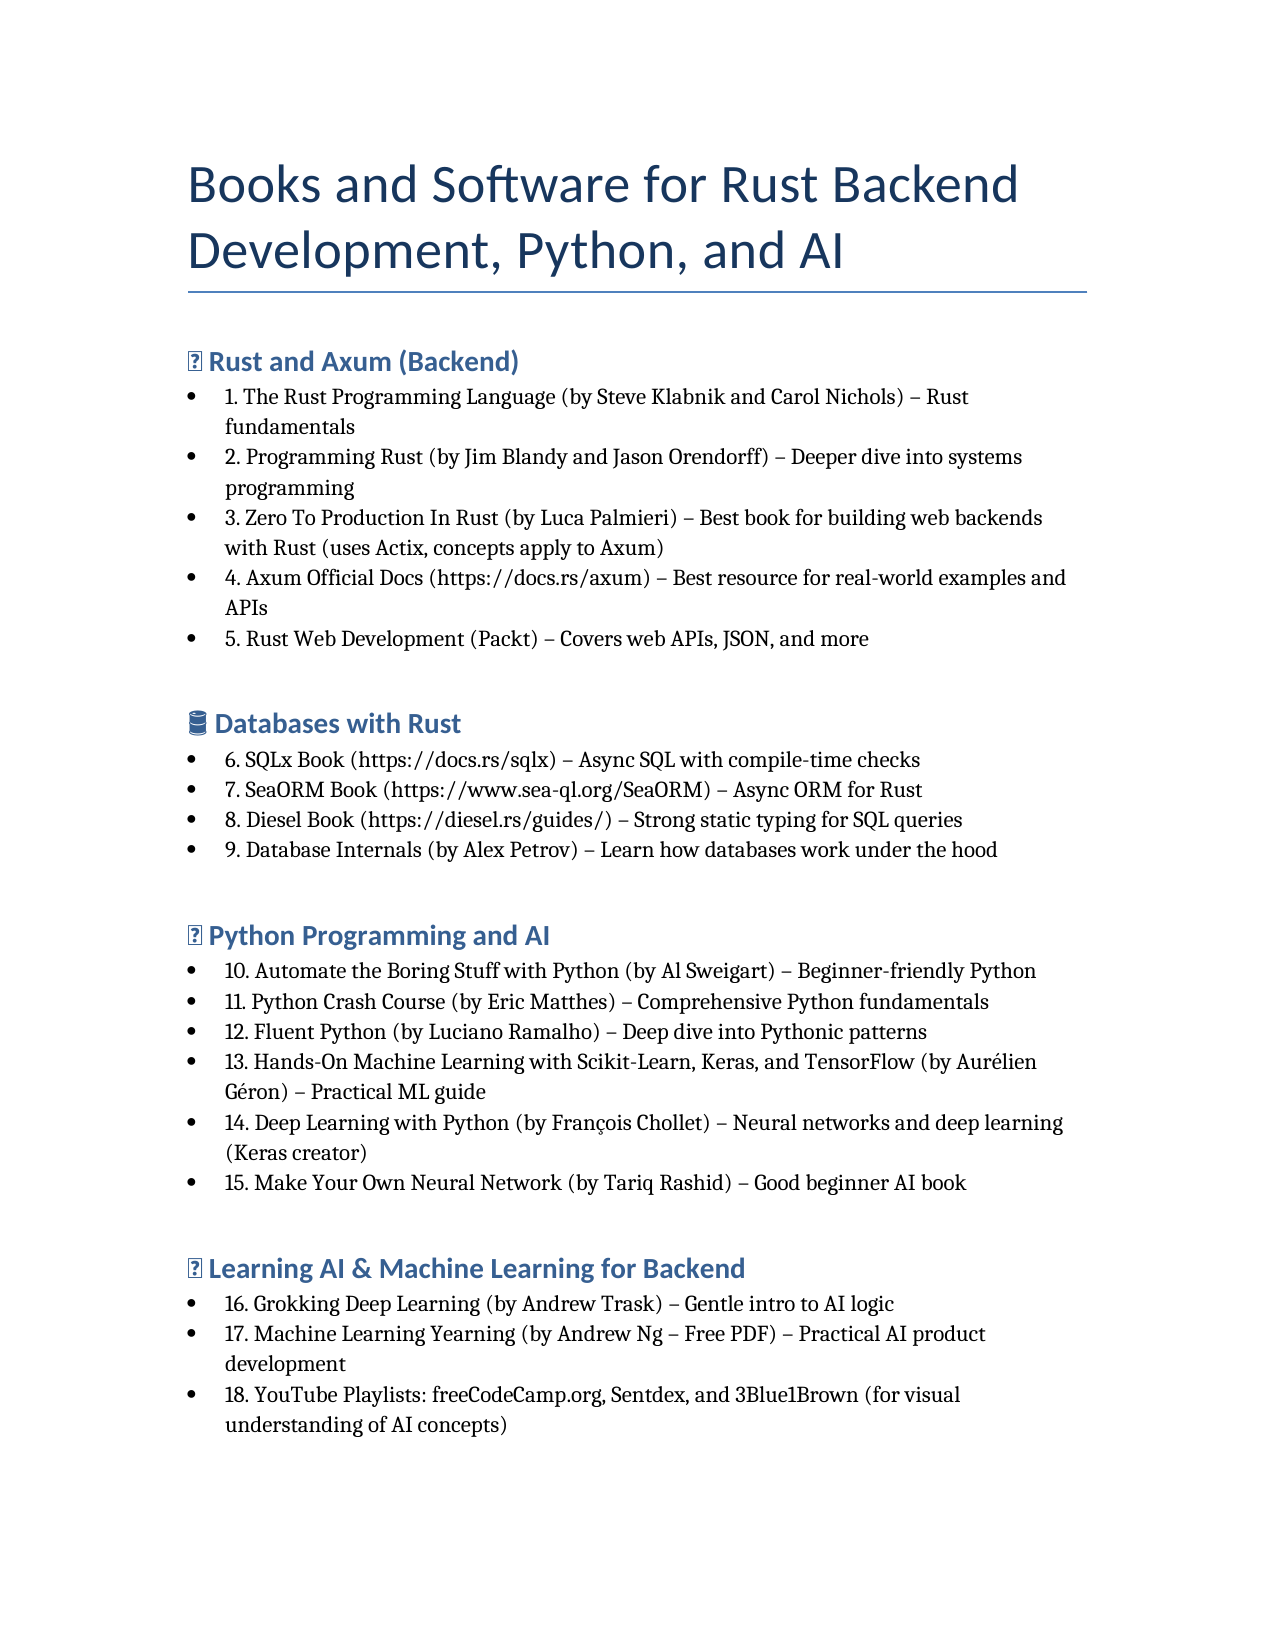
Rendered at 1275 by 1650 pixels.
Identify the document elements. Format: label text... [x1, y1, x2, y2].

subtitle 📘 Rust and Axum (Backend) [187, 343, 1087, 378]
list 3. Zero To Production In Rust (by Luca Palmieri) – Best book for building web backends with Rust (uses Actix, concepts apply to Axum) [187, 504, 1087, 561]
list 8. Diesel Book (https://diesel.rs/guides/) – Strong static typing for SQL queries [187, 807, 1087, 833]
list 1. The Rust Programming Language (by Steve Klabnik and Carol Nichols) – Rust fundamentals [187, 384, 1087, 440]
list 16. Grokking Deep Learning (by Andrew Trask) – Gentle intro to AI logic [187, 1291, 1087, 1317]
list 4. Axum Official Docs (https://docs.rs/axum) – Best resource for real-world examples and APIs [187, 565, 1087, 621]
list 2. Programming Rust (by Jim Blandy and Jason Orendorff) – Deeper dive into systems programming [187, 444, 1087, 501]
list 11. Python Crash Course (by Eric Matthes) – Comprehensive Python fundamentals [187, 988, 1087, 1015]
list 7. SeaORM Book (https://www.sea-ql.org/SeaORM) – Async ORM for Rust [187, 777, 1087, 803]
list 14. Deep Learning with Python (by François Chollet) – Neural networks and deep learning (Keras creator) [187, 1109, 1087, 1166]
subtitle 🐍 Python Programming and AI [187, 917, 1087, 953]
subtitle 🛢️ Databases with Rust [187, 706, 1087, 741]
list 5. Rust Web Development (Packt) – Covers web APIs, JSON, and more [187, 625, 1087, 652]
list 12. Fluent Python (by Luciano Ramalho) – Deep dive into Pythonic patterns [187, 1019, 1087, 1045]
list 10. Automate the Boring Stuff with Python (by Al Sweigart) – Beginner-friendly Python [187, 958, 1087, 984]
list 6. SQLx Book (https://docs.rs/sqlx) – Async SQL with compile-time checks [187, 746, 1087, 773]
list 18. YouTube Playlists: freeCodeCamp.org, Sentdex, and 3Blue1Brown (for visual understanding of AI concepts) [187, 1381, 1087, 1438]
list 9. Database Internals (by Alex Petrov) – Learn how databases work under the hood [187, 837, 1087, 863]
list 15. Make Your Own Neural Network (by Tariq Rashid) – Good beginner AI book [187, 1170, 1087, 1196]
subtitle 🧠 Learning AI & Machine Learning for Backend [187, 1250, 1087, 1286]
title Books and Software for Rust Backend Development, Python, and AI [187, 150, 1087, 293]
list 17. Machine Learning Yearning (by Andrew Ng – Free PDF) – Practical AI product development [187, 1321, 1087, 1378]
list 13. Hands-On Machine Learning with Scikit-Learn, Keras, and TensorFlow (by Aurélien Géron) – Practical ML guide [187, 1049, 1087, 1105]
